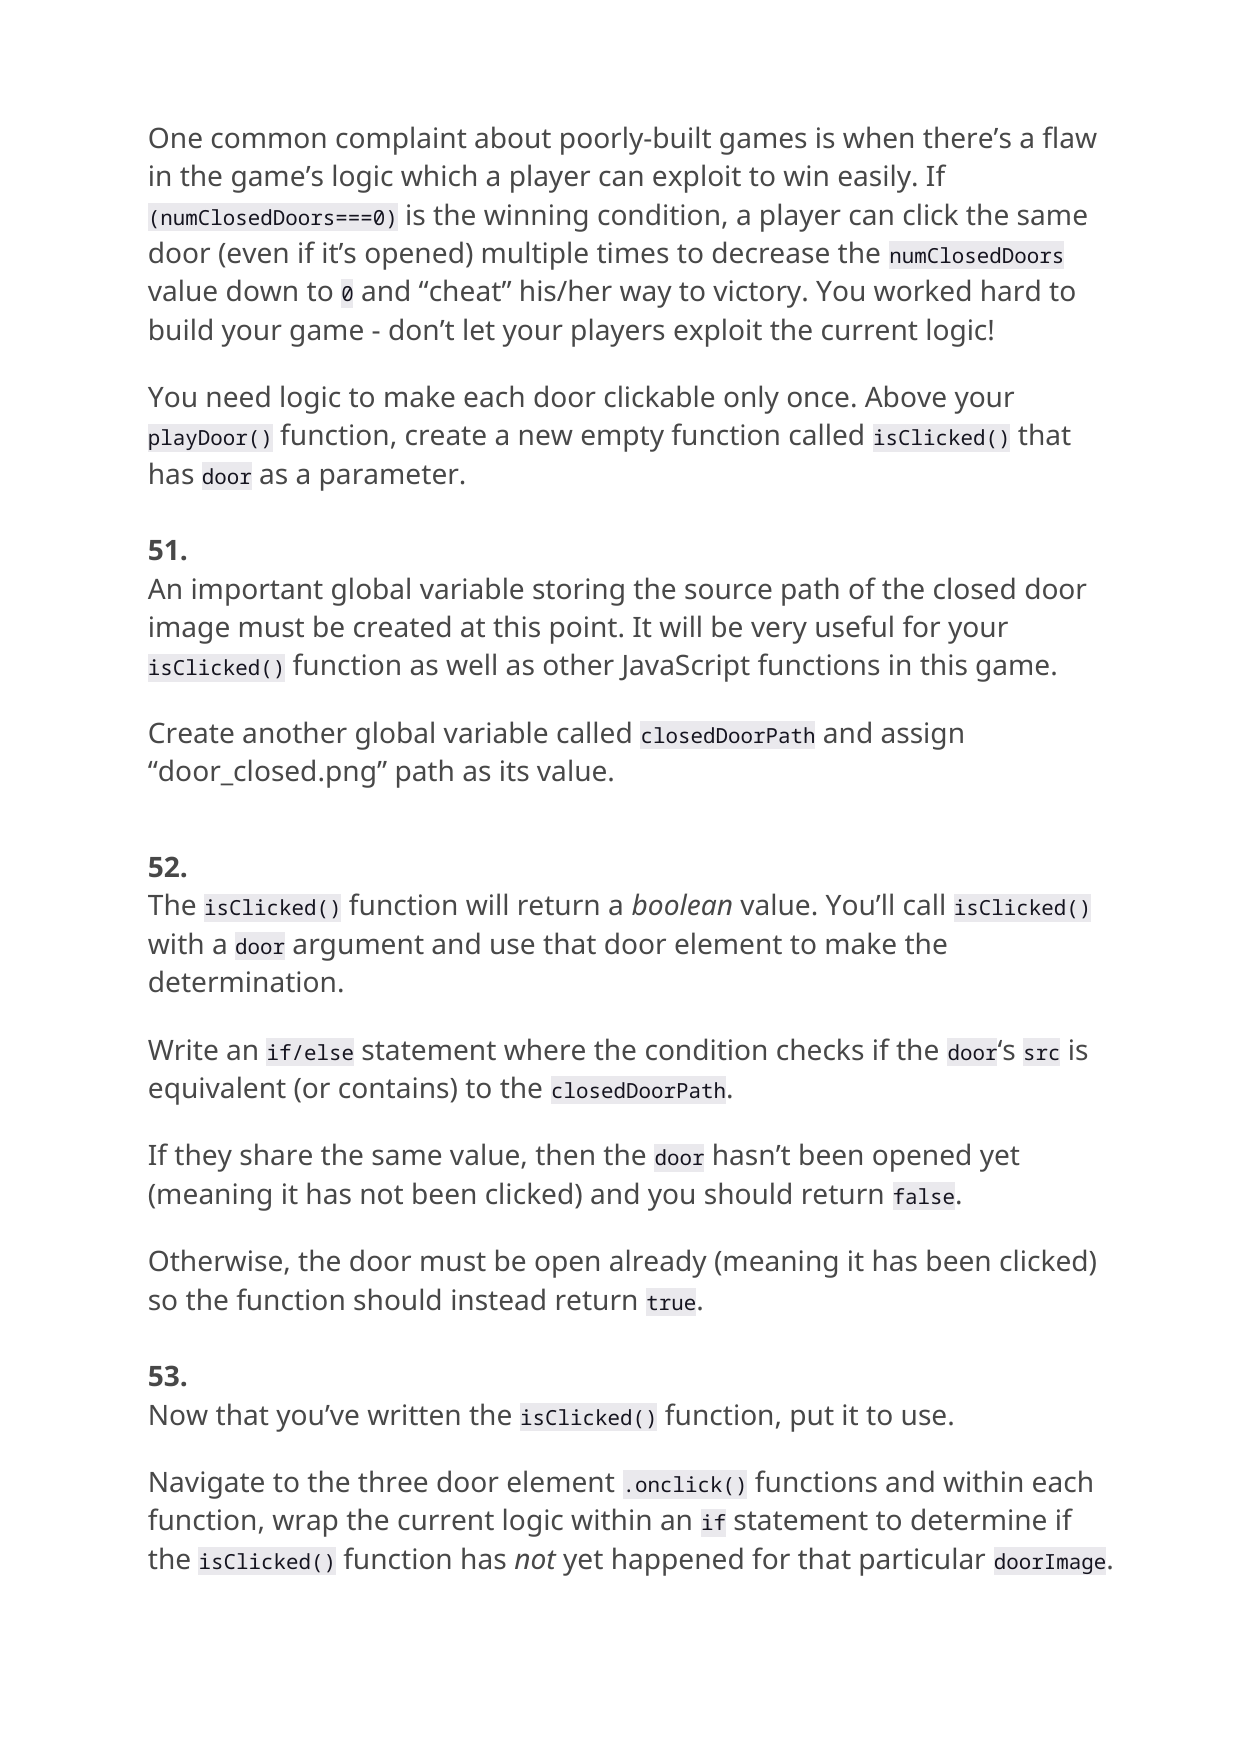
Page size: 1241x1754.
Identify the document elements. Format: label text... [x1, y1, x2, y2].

text 52. [148, 847, 1122, 886]
text An important global variable storing the source path of the closed door image must be created at this point. It will be very useful for your isClicked() function as well as other JavaScript functions in this game. [148, 569, 1122, 684]
text You need logic to make each door clickable only once. Above your playDoor() function, create a new empty function called isClicked() that has door as a parameter. [148, 377, 1122, 492]
text Create another global variable called closedDoorPath and assign “door_closed.png” path as its value. [148, 713, 1122, 790]
text Now that you’ve written the isClicked() function, put it to use. [148, 1395, 1122, 1433]
text One common complaint about poorly-built games is when there’s a flaw in the game’s logic which a player can exploit to win easily. If (numClosedDoors===0) is the winning condition, a player can click the same door (even if it’s opened) multiple times to decrease the numClosedDoors value down to 0 and “cheat” his/her way to victory. You worked hard to build your game - don’t let your players exploit the current logic! [148, 118, 1122, 348]
text The isClicked() function will return a boolean value. You’ll call isClicked() with a door argument and use that door element to make the determination. [148, 886, 1122, 1001]
text 51. [148, 531, 1122, 569]
text Navigate to the three door element .onclick() functions and within each function, wrap the current logic within an if statement to determine if the isClicked() function has not yet happened for that particular doorImage. [148, 1462, 1122, 1577]
text Otherwise, the door must be open already (meaning it has been clicked) so the function should instead return true. [148, 1242, 1122, 1318]
text If they share the same value, then the door hasn’t been opened yet (meaning it has not been clicked) and you should return false. [148, 1136, 1122, 1212]
text 53. [148, 1357, 1122, 1395]
text Write an if/else statement where the condition checks if the door‘s src is equivalent (or contains) to the closedDoorPath. [148, 1030, 1122, 1107]
